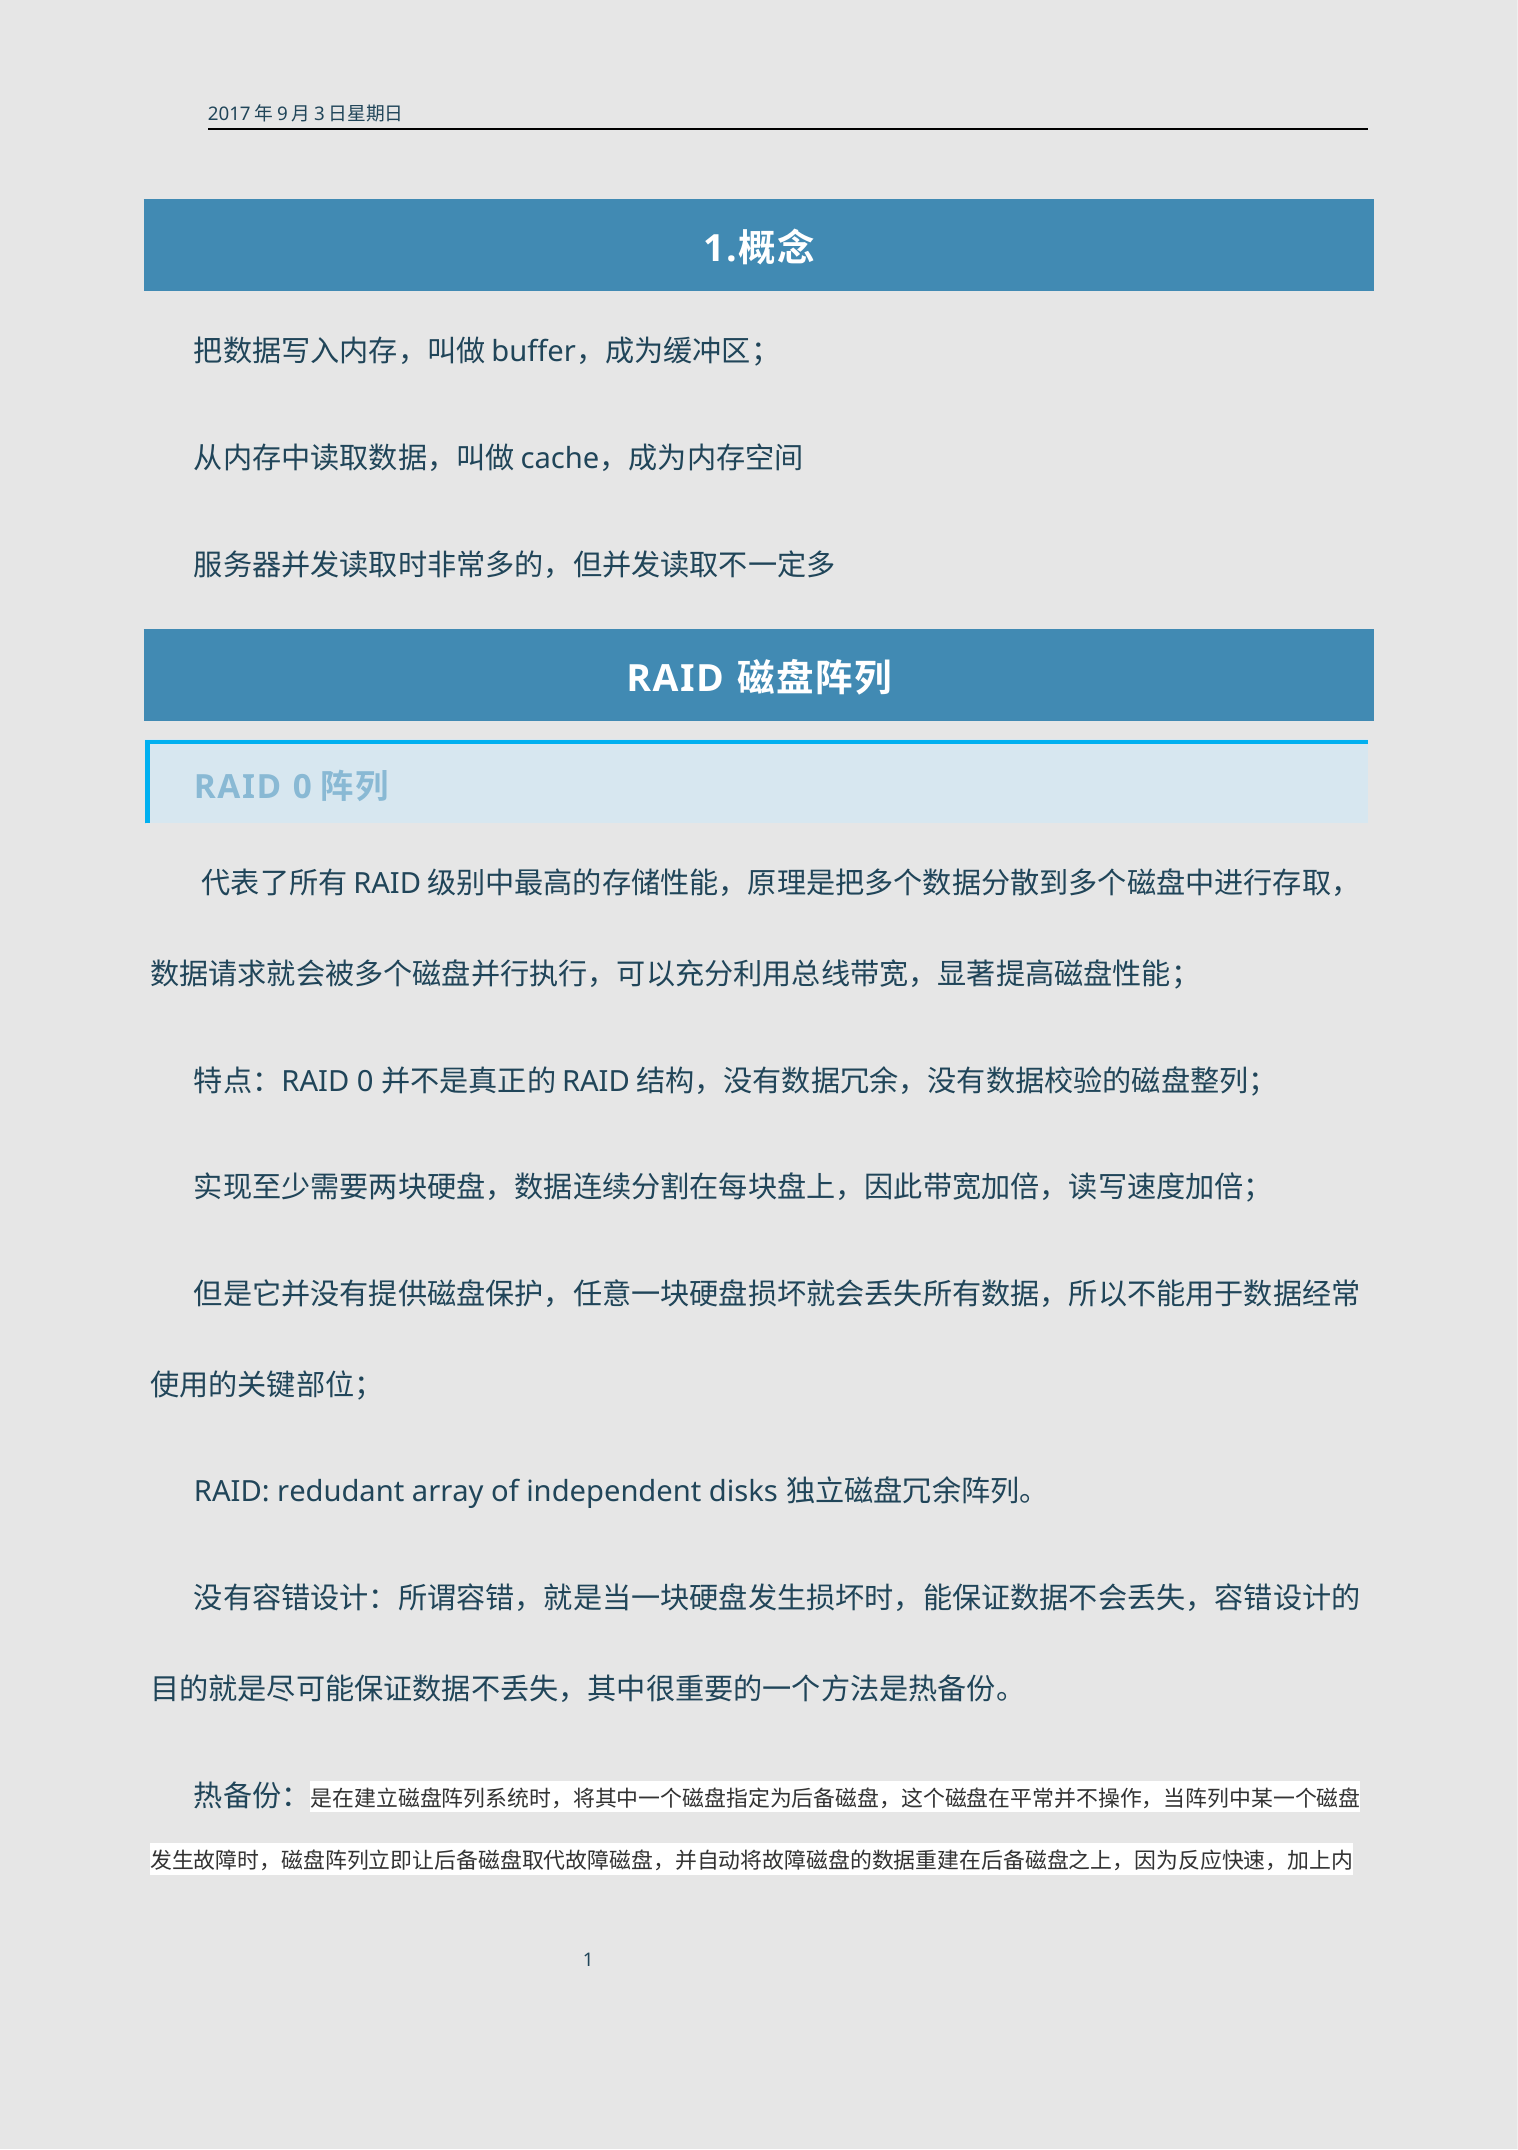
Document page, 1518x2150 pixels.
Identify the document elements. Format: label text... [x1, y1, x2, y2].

text RAID: redudant array of independent disks 独立磁盘冗余阵列。 [150, 1449, 1368, 1529]
text 从内存中读取数据，叫做cache，成为内存空间 [150, 416, 1368, 495]
text 服务器并发读取时非常多的，但并发读取不一定多 [150, 523, 1368, 602]
text 代表了所有RAID级别中最高的存储性能，原理是把多个数据分散到多个磁盘中进行存取，数据请求就会被多个磁盘并行执行，可以充分利用总线带宽，显著提高磁盘性能； [150, 841, 1368, 1012]
subtitle RAID 0阵列 [150, 744, 1368, 823]
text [150, 1754, 1368, 1879]
text 特点：RAID 0 并不是真正的RAID结构，没有数据冗余，没有数据校验的磁盘整列； [150, 1039, 1368, 1118]
subtitle 1.概念 [150, 205, 1368, 285]
text 没有容错设计：所谓容错，就是当一块硬盘发生损坏时，能保证数据不会丢失，容错设计的目的就是尽可能保证数据不丢失，其中很重要的一个方法是热备份。 [150, 1556, 1368, 1727]
text 实现至少需要两块硬盘，数据连续分割在每块盘上，因此带宽加倍，读写速度加倍； [150, 1145, 1368, 1225]
subtitle raid 磁盘阵列 [150, 635, 1368, 715]
text 把数据写入内存，叫做buffer，成为缓冲区； [150, 309, 1368, 389]
text 但是它并没有提供磁盘保护，任意一块硬盘损坏就会丢失所有数据，所以不能用于数据经常使用的关键部位； [150, 1252, 1368, 1422]
